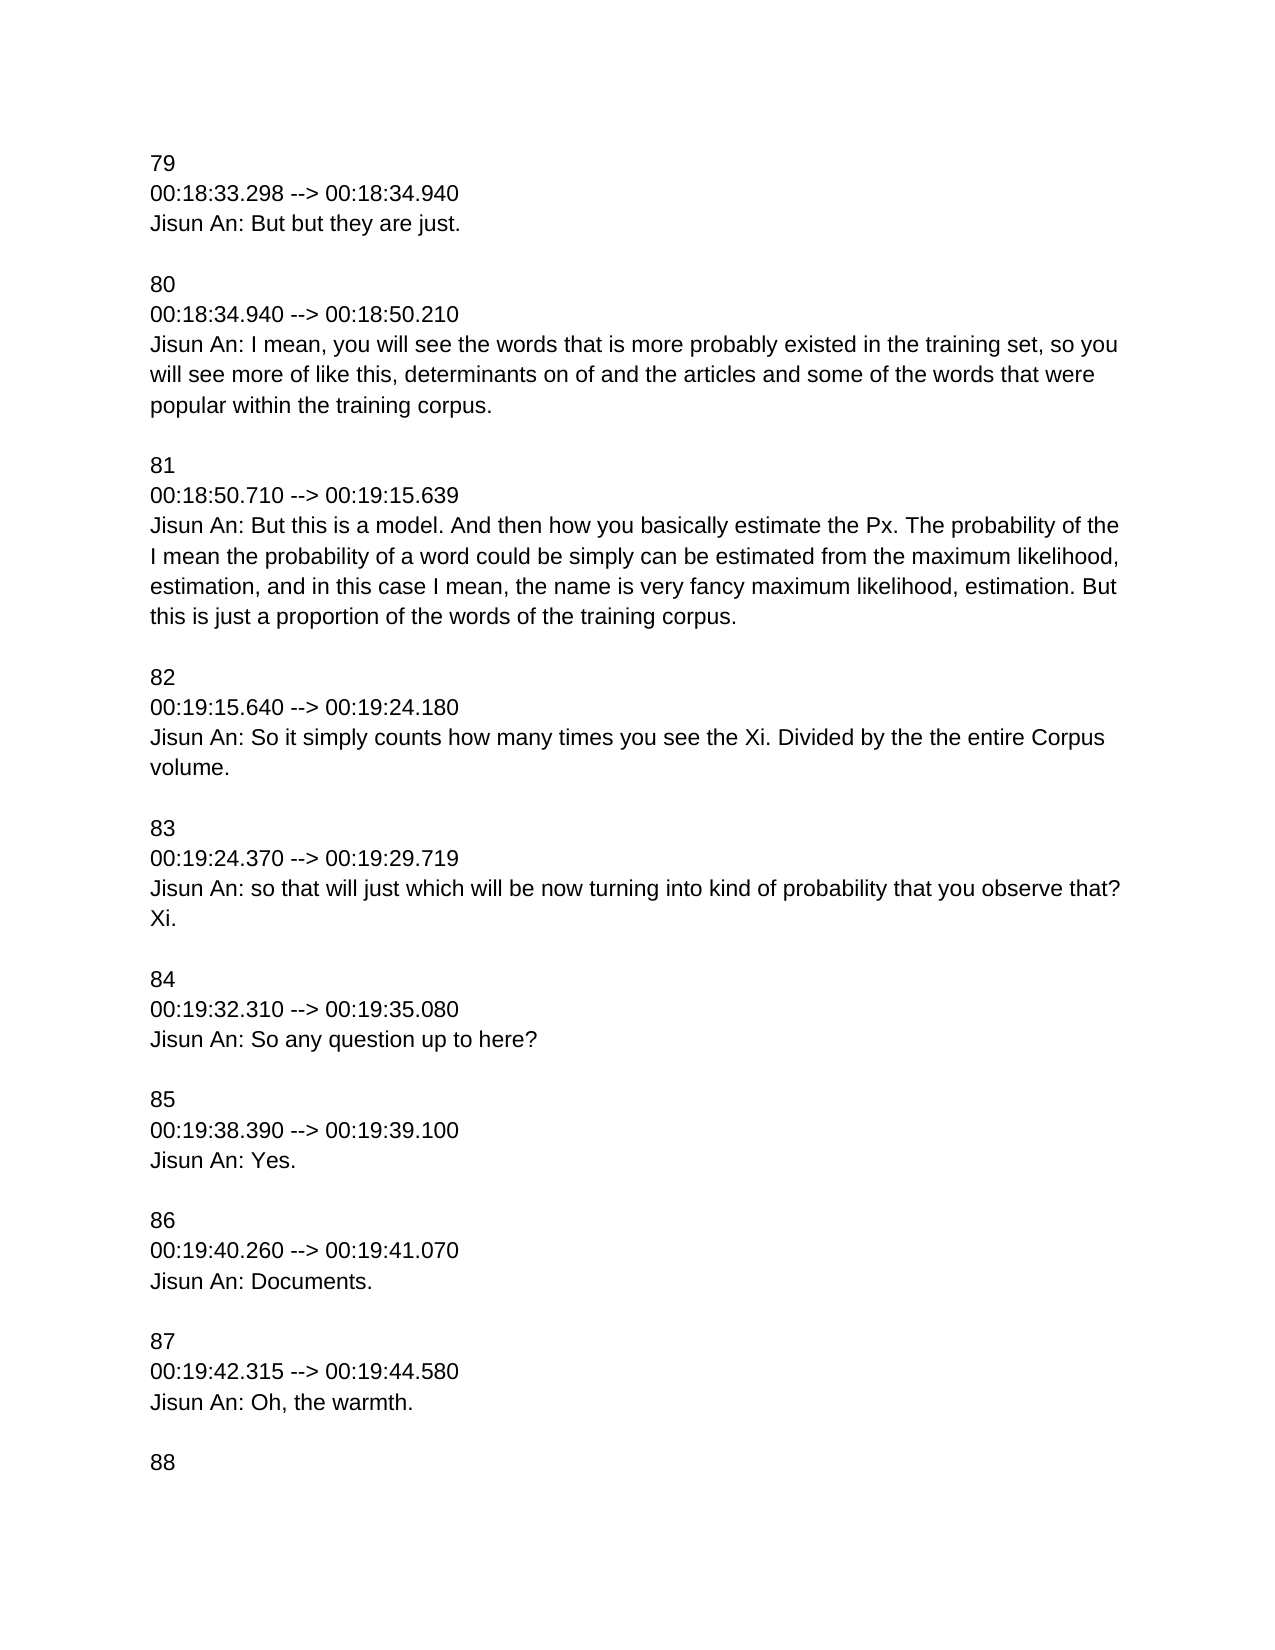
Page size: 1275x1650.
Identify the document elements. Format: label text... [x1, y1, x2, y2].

text 00:18:34.940 --> 00:18:50.210 [150, 301, 1125, 327]
text 00:19:38.390 --> 00:19:39.100 [150, 1117, 1125, 1143]
text Jisun An: But but they are just. [150, 210, 1125, 237]
text Jisun An: Yes. [150, 1147, 1125, 1173]
text Jisun An: so that will just which will be now turning into kind of probability that you observe that? Xi. [150, 875, 1125, 932]
text Jisun An: Documents. [150, 1268, 1125, 1294]
text 00:19:40.260 --> 00:19:41.070 [150, 1237, 1125, 1264]
text 00:19:32.310 --> 00:19:35.080 [150, 996, 1125, 1022]
text 87 [150, 1328, 1125, 1354]
text 86 [150, 1207, 1125, 1234]
text 79 [150, 150, 1125, 176]
text 00:18:50.710 --> 00:19:15.639 [150, 482, 1125, 509]
text Jisun An: So it simply counts how many times you see the Xi. Divided by the the entire Corpus volume. [150, 724, 1125, 781]
text Jisun An: I mean, you will see the words that is more probably existed in the training set, so you will see more of like this, determinants on of and the articles and some of the words that were popular within the training corpus. [150, 331, 1125, 418]
text Jisun An: Oh, the warmth. [150, 1388, 1125, 1415]
text 81 [150, 452, 1125, 478]
text 80 [150, 271, 1125, 297]
text 00:19:42.315 --> 00:19:44.580 [150, 1358, 1125, 1385]
text Jisun An: So any question up to here? [150, 1026, 1125, 1052]
text 82 [150, 663, 1125, 690]
text 84 [150, 966, 1125, 992]
text 83 [150, 814, 1125, 841]
text 00:19:15.640 --> 00:19:24.180 [150, 694, 1125, 720]
text 00:19:24.370 --> 00:19:29.719 [150, 845, 1125, 871]
text Jisun An: But this is a model. And then how you basically estimate the Px. The probability of the I mean the probability of a word could be simply can be estimated from the maximum likelihood, estimation, and in this case I mean, the name is very fancy maximum likelihood, estimation. But this is just a proportion of the words of the training corpus. [150, 512, 1125, 629]
text 88 [150, 1449, 1125, 1475]
text 00:18:33.298 --> 00:18:34.940 [150, 180, 1125, 207]
text 85 [150, 1086, 1125, 1113]
